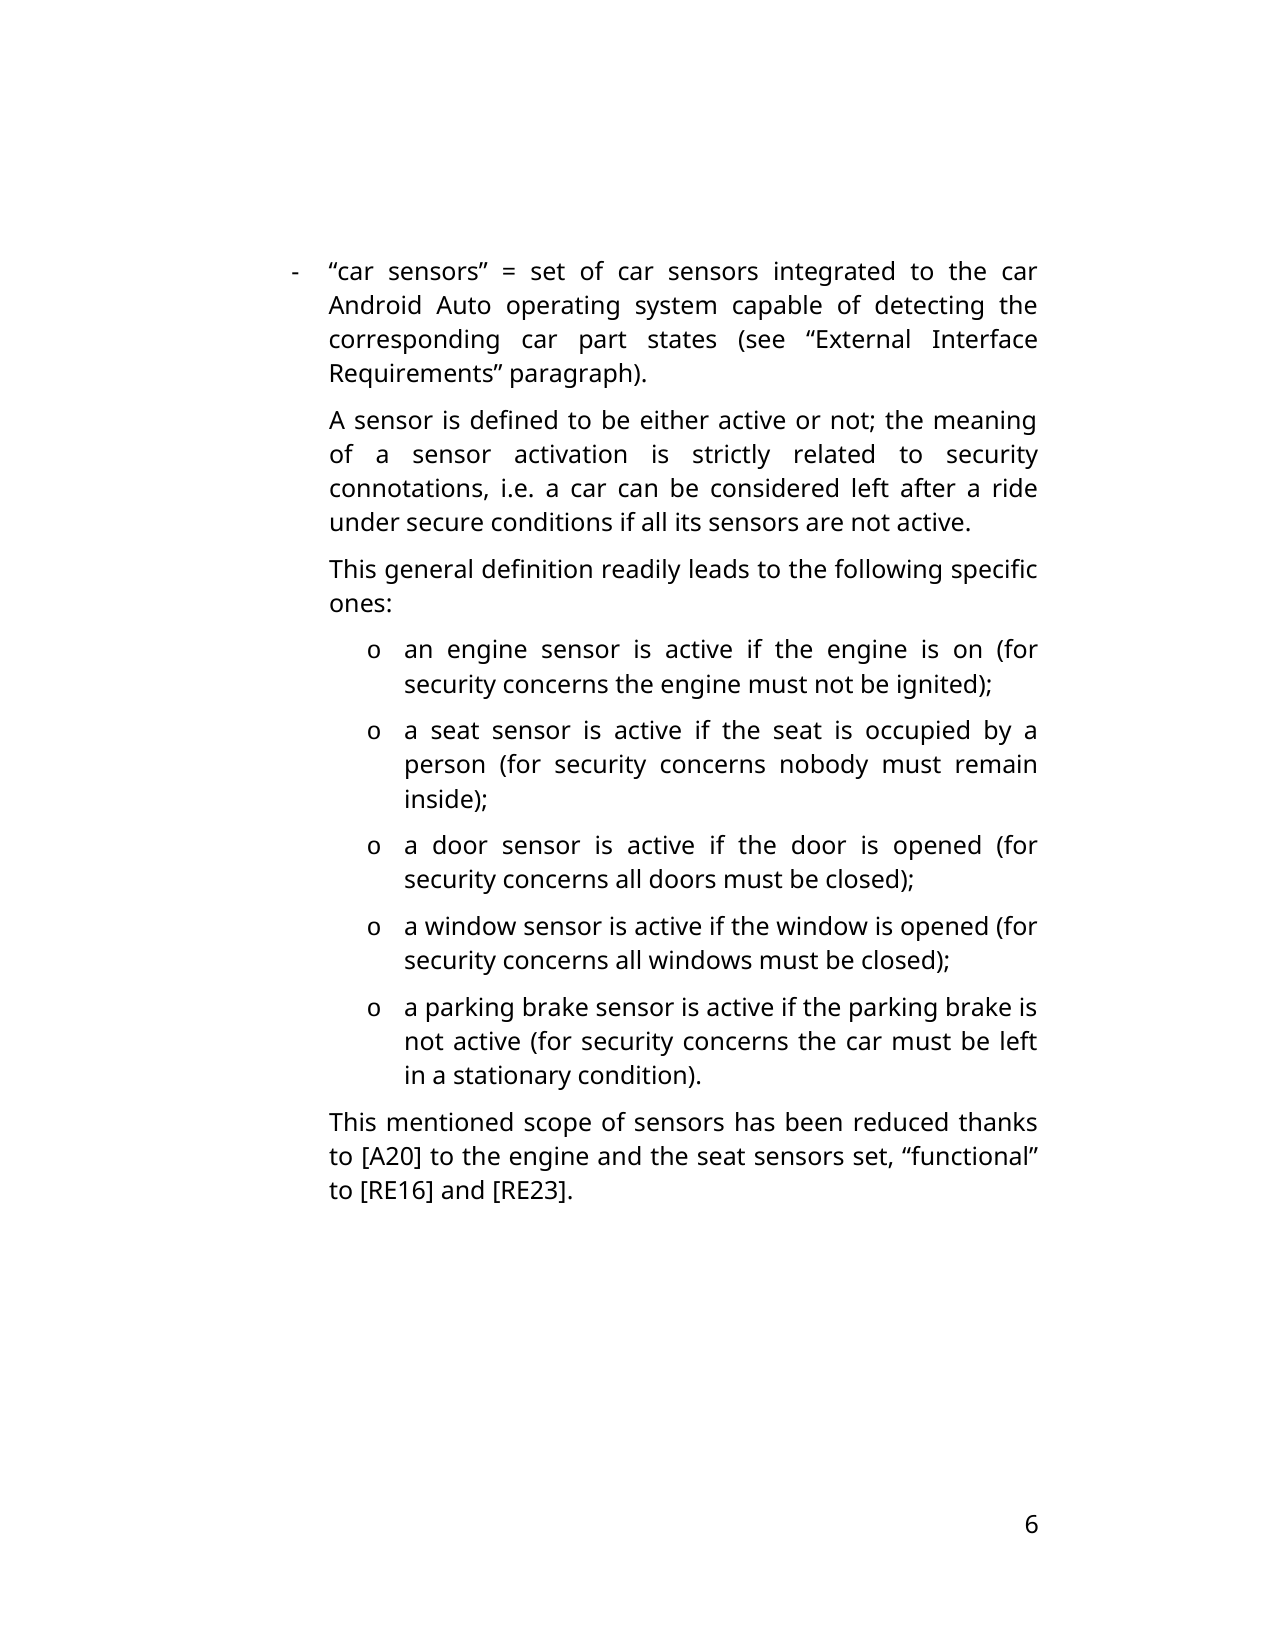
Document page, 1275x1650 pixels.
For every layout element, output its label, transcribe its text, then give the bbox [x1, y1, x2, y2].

list an engine sensor is active if the engine is on (for security concerns the engine must not be ignited); [366, 632, 1039, 700]
list This general definition readily leads to the following specific ones: [329, 551, 1039, 619]
list This mentioned scope of sensors has been reduced thanks to [A20] to the engine and the seat sensors set, “functional” to [RE16] and [RE23]. [329, 1104, 1039, 1207]
list a parking brake sensor is active if the parking brake is not active (for security concerns the car must be left in a stationary condition). [366, 989, 1039, 1092]
list a seat sensor is active if the seat is occupied by a person (for security concerns nobody must remain inside); [366, 713, 1039, 815]
list A sensor is defined to be either active or not; the meaning of a sensor activation is strictly related to security connotations, i.e. a car can be considered left after a ride under secure conditions if all its sensors are not active. [329, 403, 1039, 539]
list a window sensor is active if the window is opened (for security concerns all windows must be closed); [366, 909, 1039, 977]
list “car sensors” = set of car sensors integrated to the car Android Auto operating system capable of detecting the corresponding car part states (see “External Interface Requirements” paragraph). [291, 254, 1039, 390]
list a door sensor is active if the door is opened (for security concerns all doors must be closed); [366, 828, 1039, 896]
